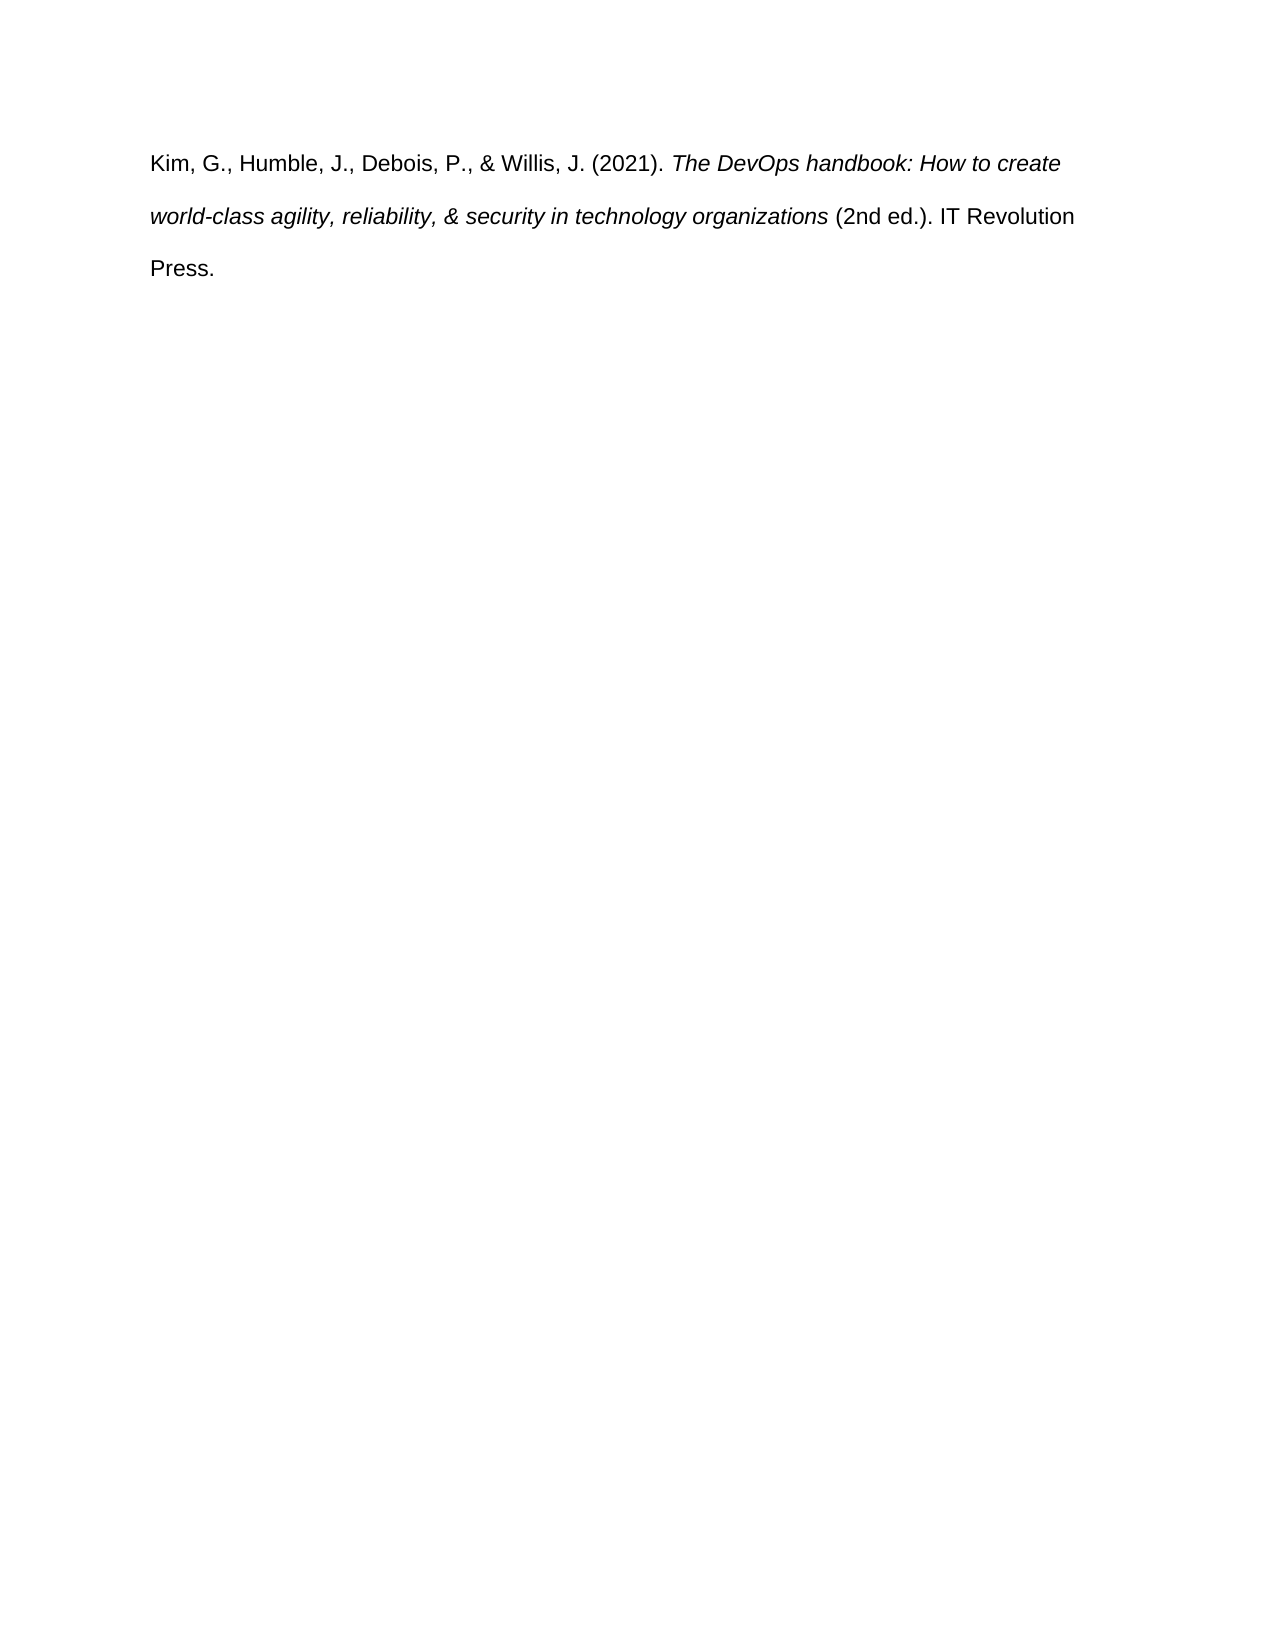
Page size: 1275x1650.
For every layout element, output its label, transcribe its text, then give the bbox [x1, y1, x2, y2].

text Kim, G., Humble, J., Debois, P., & Willis, J. (2021). The DevOps handbook: How to create world-class agility, reliability, & security in technology organizations (2nd ed.). IT Revolution Press. [150, 150, 1125, 282]
